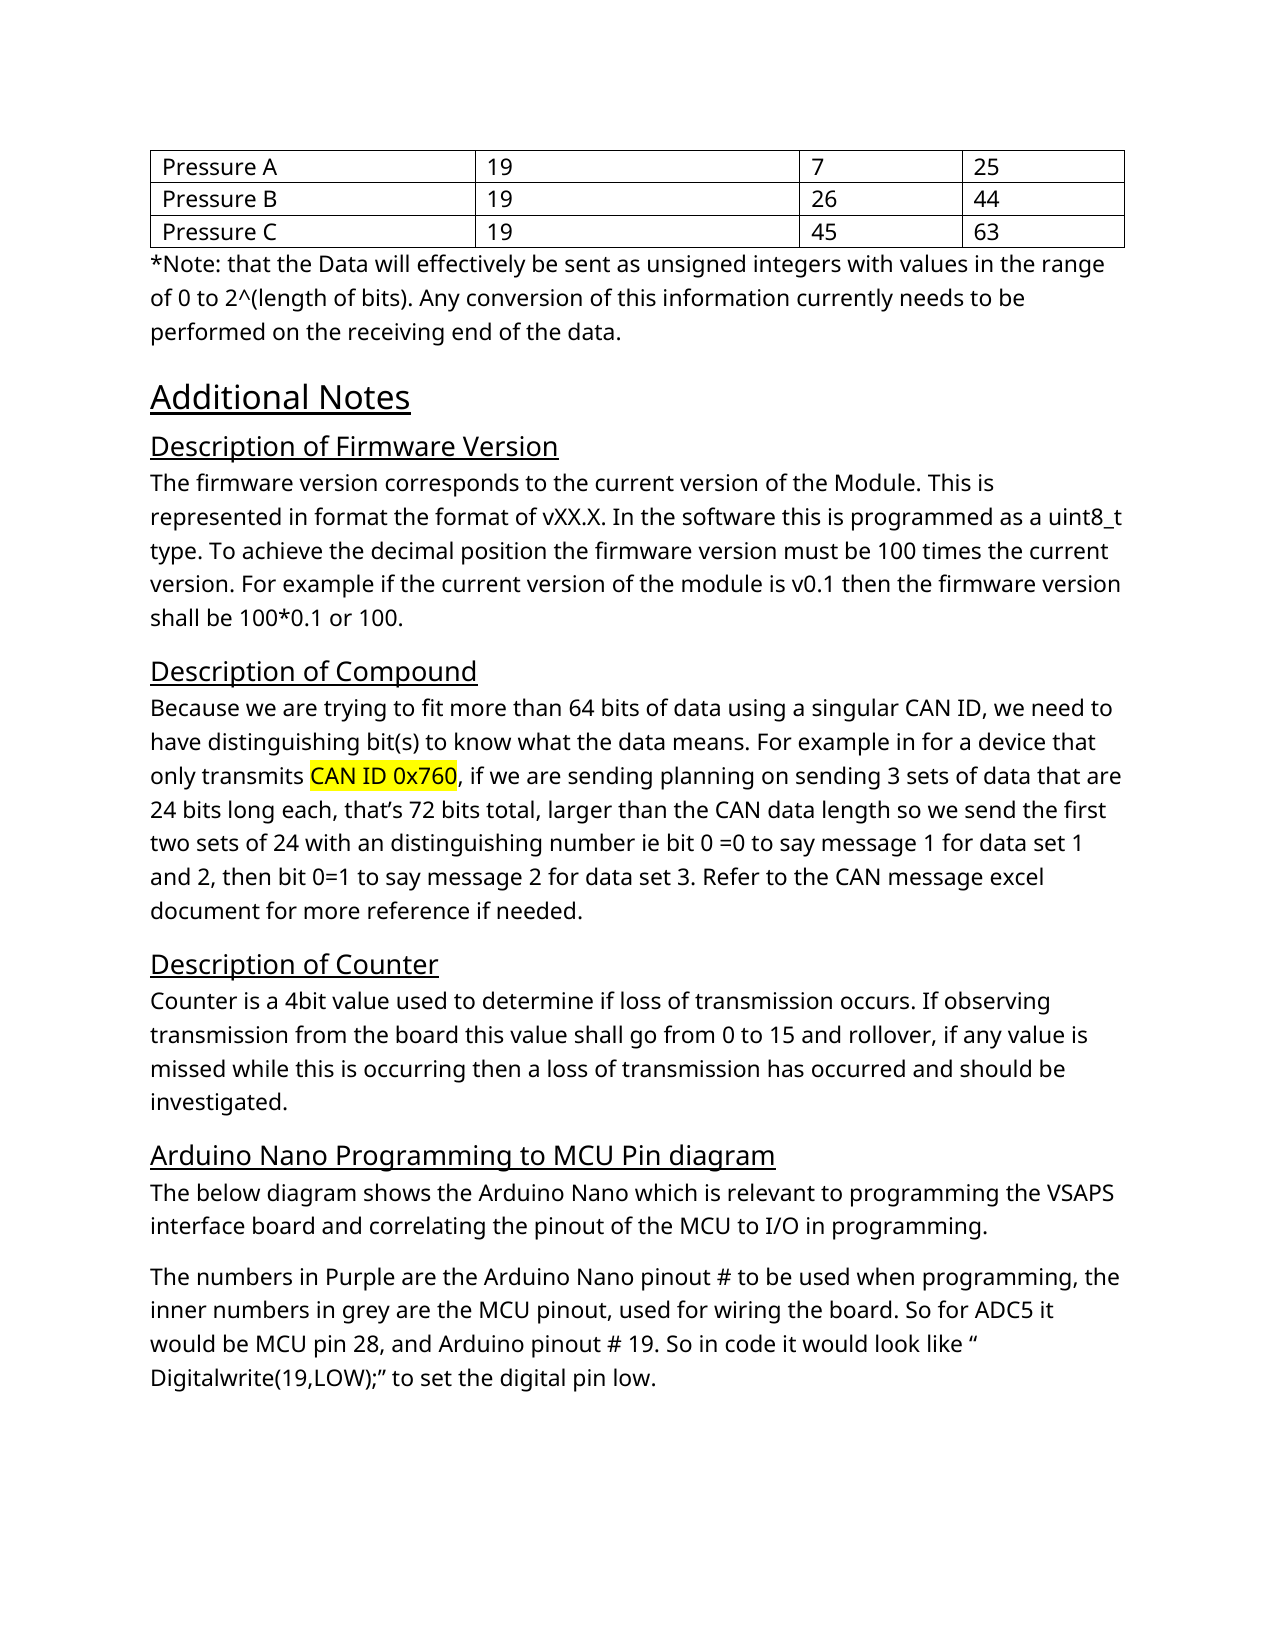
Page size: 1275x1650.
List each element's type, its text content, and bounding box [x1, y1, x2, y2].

subtitle Description of Compound [150, 652, 1125, 689]
table_cell Pressure C [151, 216, 475, 247]
table_cell 19 [476, 183, 799, 214]
text Because we are trying to fit more than 64 bits of data using a singular CAN ID, we need to have distinguishing bit(s) to know what the data means. For example in for a device that only transmits CAN ID 0x760, if we are sending planning on sending 3 sets of data that are 24 bits long each, that’s 72 bits total, larger than the CAN data length so we send the first two sets of 24 with an distinguishing number ie bit 0 =0 to say message 1 for data set 1 and 2, then bit 0=1 to say message 2 for data set 3. Refer to the CAN message excel document for more reference if needed. [150, 692, 1125, 926]
subtitle Arduino Nano Programming to MCU Pin diagram [150, 1137, 1125, 1173]
text The firmware version corresponds to the current version of the Module. This is represented in format the format of vXX.X. In the software this is programmed as a uint8_t type. To achieve the decimal position the firmware version must be 100 times the current version. For example if the current version of the module is v0.1 then the firmware version shall be 100*0.1 or 100. [150, 467, 1125, 633]
text The below diagram shows the Arduino Nano which is relevant to programming the VSAPS interface board and correlating the pinout of the MCU to I/O in programming. [150, 1176, 1125, 1241]
subtitle Description of Counter [150, 945, 1125, 982]
table_cell 19 [476, 216, 799, 247]
table_cell 19 [476, 151, 799, 182]
text Counter is a 4bit value used to determine if loss of transmission occurs. If observing transmission from the board this value shall go from 0 to 15 and rollover, if any value is missed while this is occurring then a loss of transmission has occurred and should be investigated. [150, 985, 1125, 1117]
table_cell Pressure A [151, 151, 475, 182]
table_cell 44 [963, 183, 1124, 214]
table_cell Pressure B [151, 183, 475, 214]
table_cell 63 [963, 216, 1124, 247]
text *Note: that the Data will effectively be sent as unsigned integers with values in the range of 0 to 2^(length of bits). Any conversion of this information currently needs to be performed on the receiving end of the data. [150, 248, 1125, 347]
table_cell 25 [963, 151, 1124, 182]
text The numbers in Purple are the Arduino Nano pinout # to be used when programming, the inner numbers in grey are the MCU pinout, used for wiring the board. So for ADC5 it would be MCU pin 28, and Arduino pinout # 19. So in code it would look like “ Digitalwrite(19,LOW);” to set the digital pin low. [150, 1261, 1125, 1393]
subtitle Description of Firmware Version [150, 427, 1125, 464]
table_cell 45 [800, 216, 962, 247]
subtitle Additional Notes [150, 374, 1125, 419]
table_cell 26 [800, 183, 962, 214]
table_cell 7 [800, 151, 962, 182]
